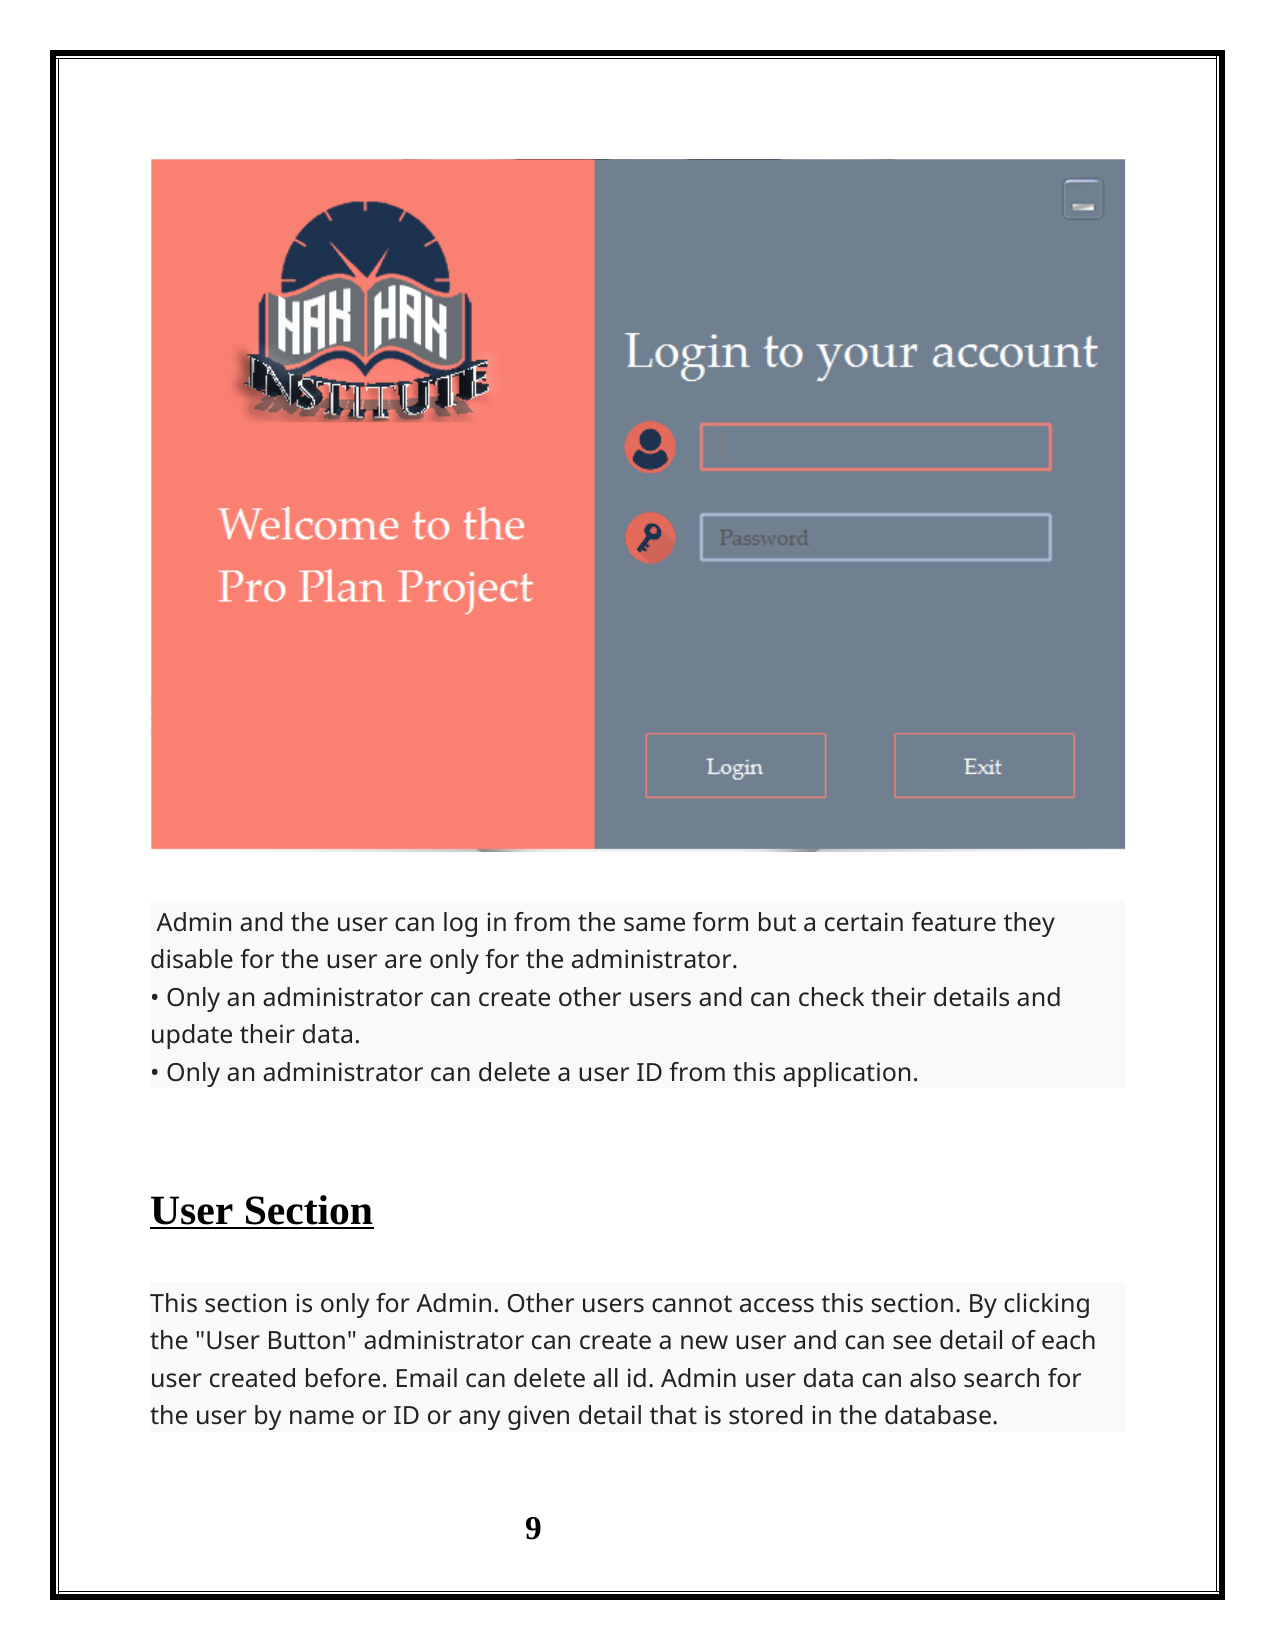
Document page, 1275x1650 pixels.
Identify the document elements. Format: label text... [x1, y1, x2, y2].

text This section is only for Admin. Other users cannot access this section. By clicking the "User Button" administrator can create a new user and can see detail of each user created before. Email can delete all id. Admin user data can also search for the user by name or ID or any given detail that is stored in the database. [150, 1282, 1125, 1432]
picture [150, 159, 1125, 852]
text User Section [150, 1185, 1125, 1233]
text Admin and the user can log in from the same form but a certain feature they disable for the user are only for the administrator. [150, 901, 1125, 976]
text • Only an administrator can delete a user ID from this application. [150, 1051, 1125, 1088]
text • Only an administrator can create other users and can check their details and update their data. [150, 976, 1125, 1051]
